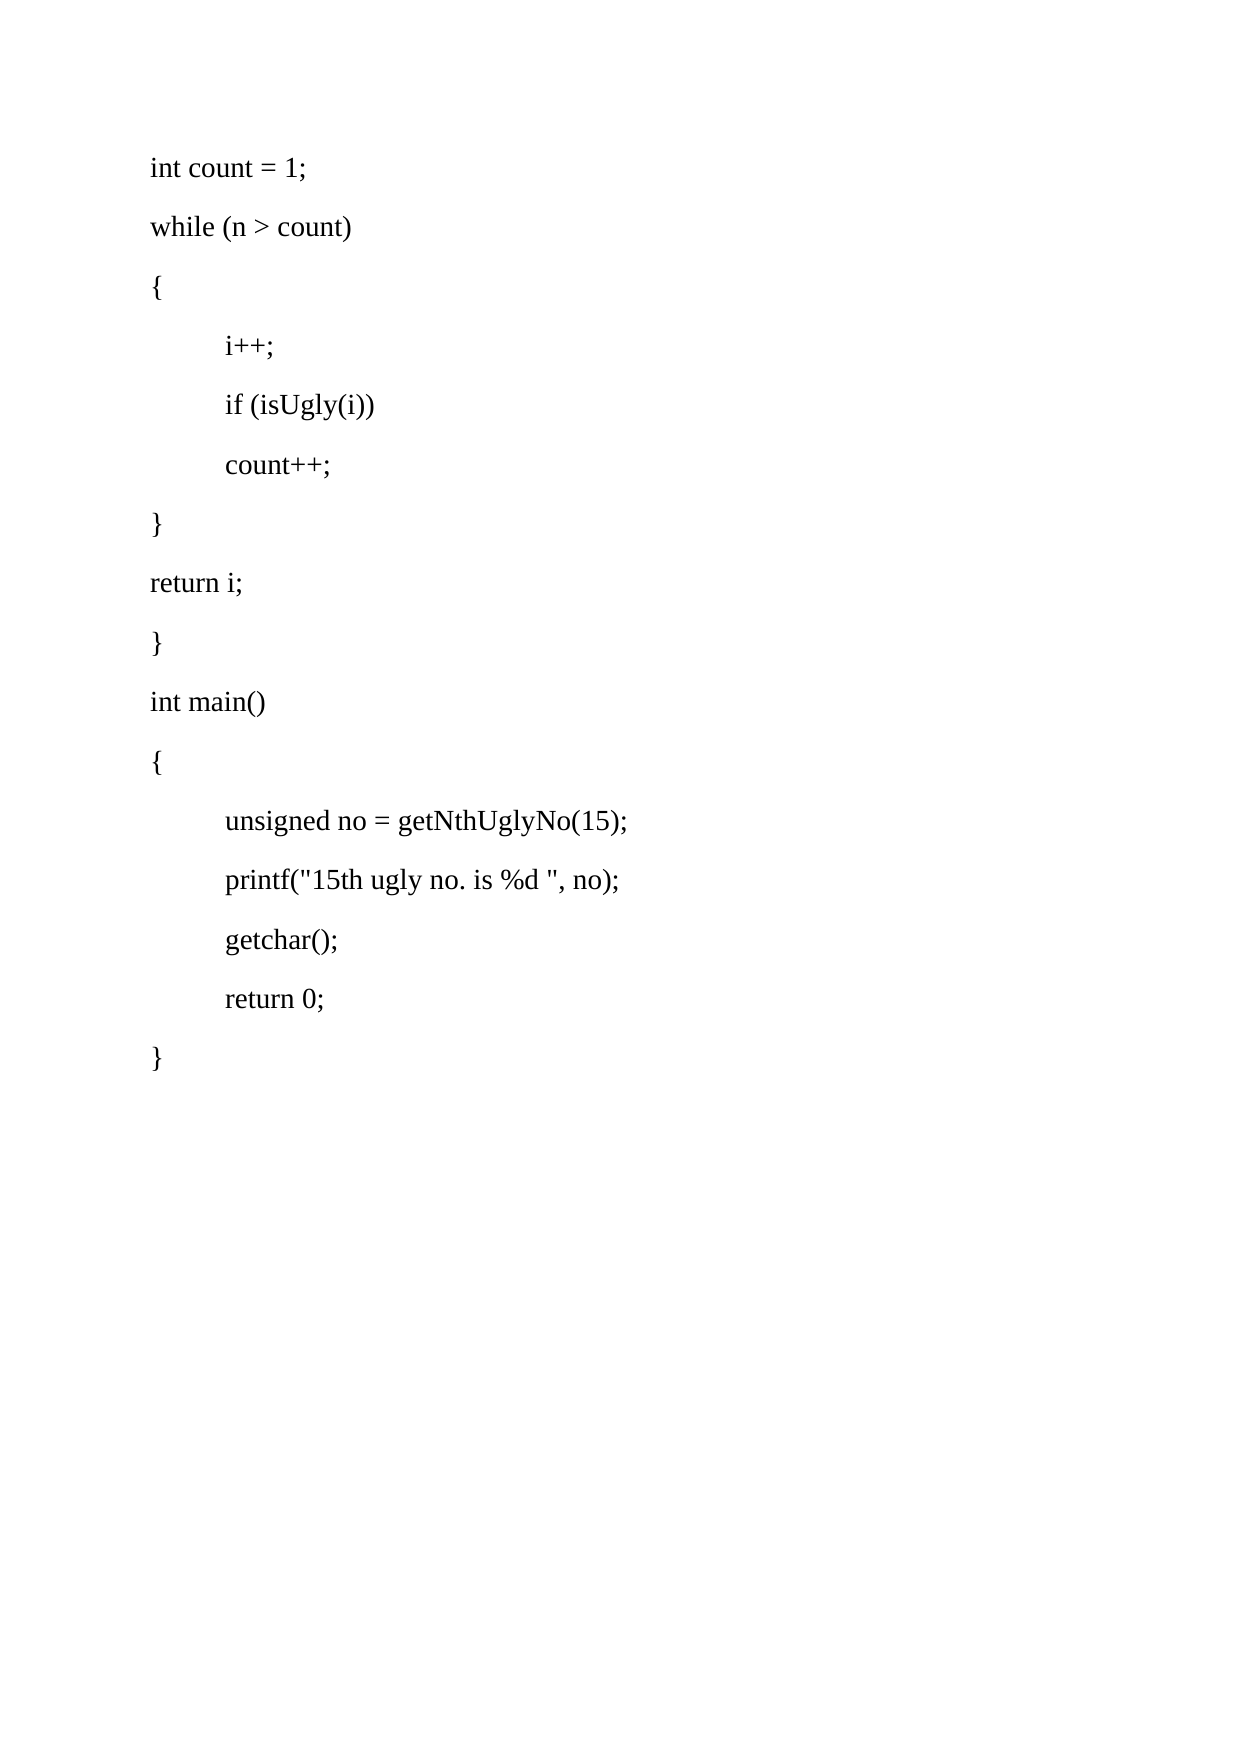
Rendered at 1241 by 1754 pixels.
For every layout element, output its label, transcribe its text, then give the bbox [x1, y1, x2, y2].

text unsigned no = getNthUglyNo(15); [150, 803, 1090, 837]
text return 0; [150, 981, 1090, 1015]
text { [150, 744, 1090, 777]
text i++; [150, 328, 1090, 362]
text } [150, 506, 1090, 540]
text if (isUgly(i)) [150, 387, 1090, 421]
text int main() [150, 684, 1090, 718]
text { [150, 269, 1090, 302]
text } [150, 1041, 1090, 1074]
text printf("15th ugly no. is %d ", no); [150, 862, 1090, 896]
text while (n > count) [150, 209, 1090, 243]
text int count = 1; [150, 150, 1090, 183]
text count++; [150, 447, 1090, 480]
text getchar(); [150, 922, 1090, 955]
text } [150, 625, 1090, 658]
text return i; [150, 566, 1090, 599]
